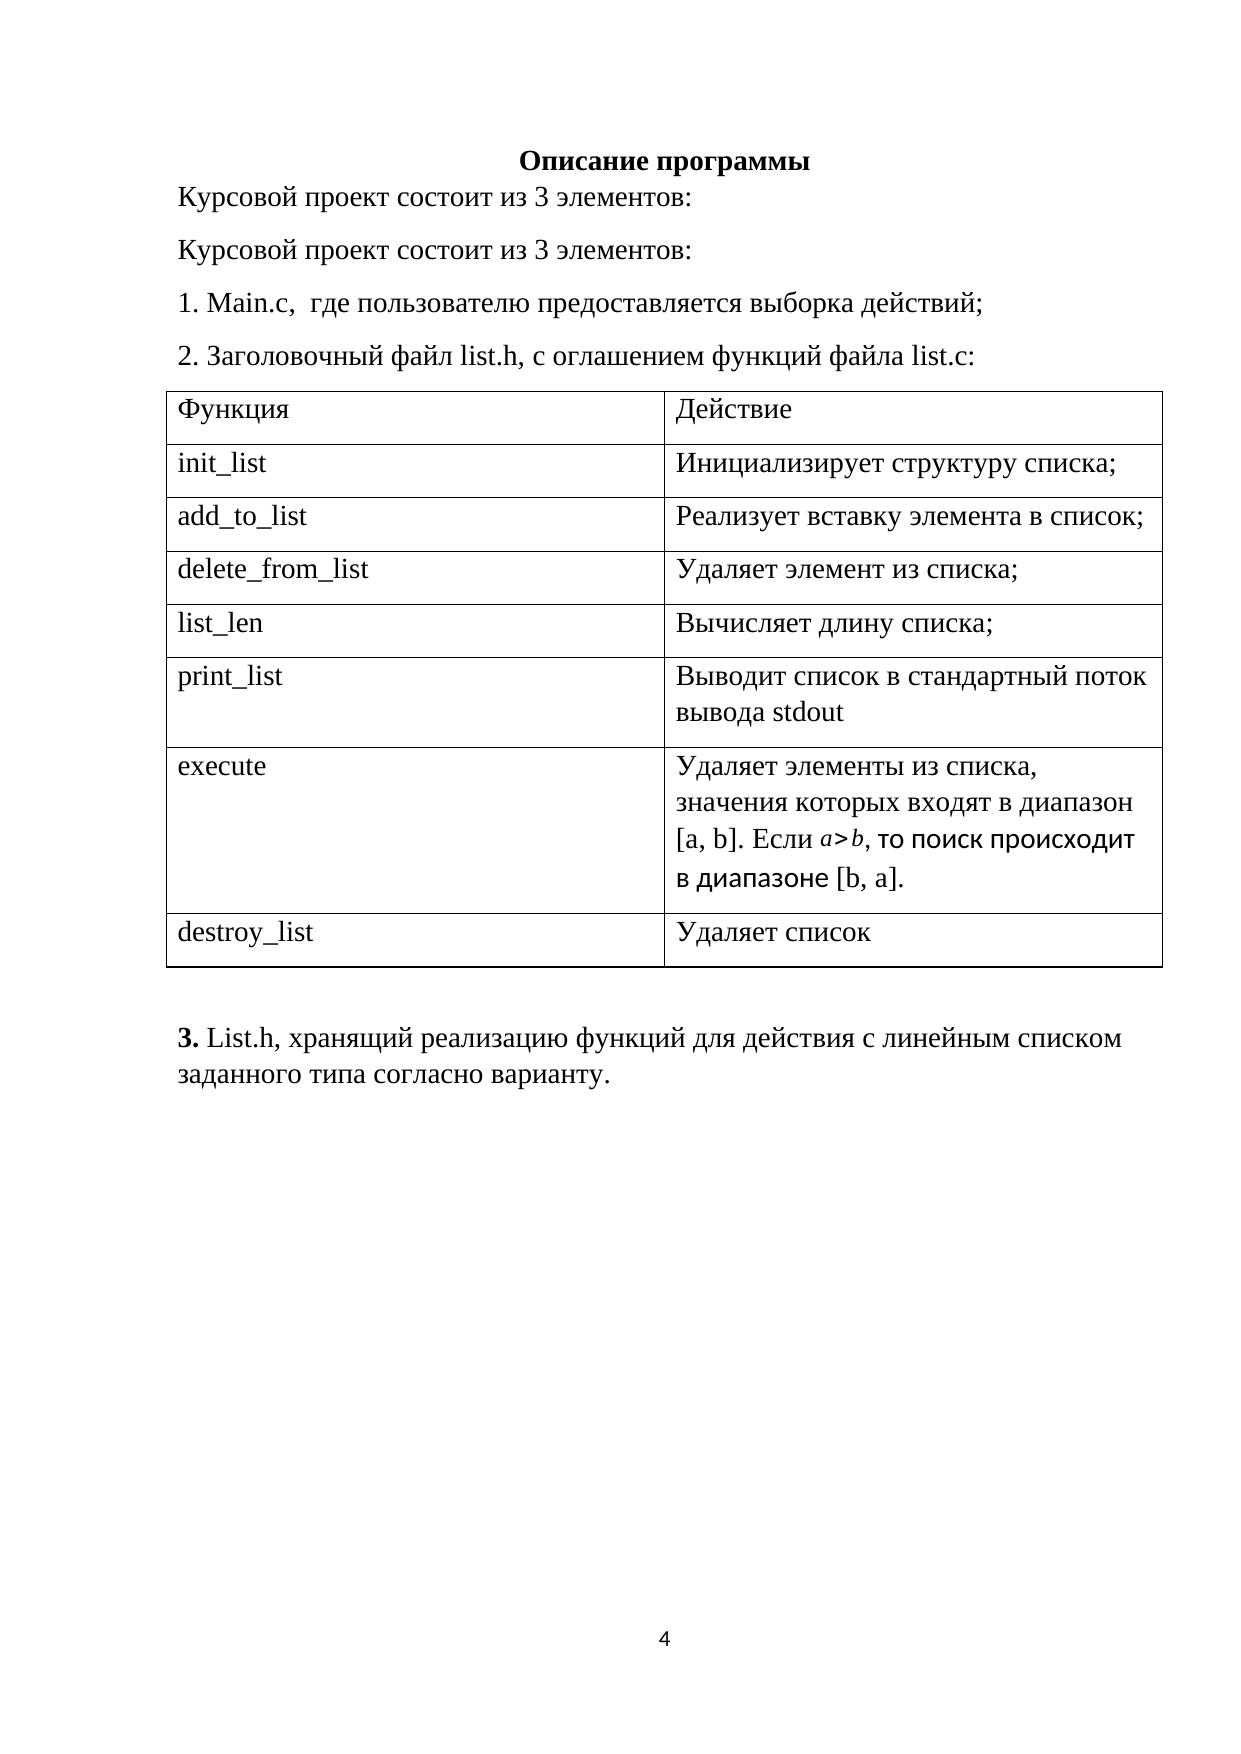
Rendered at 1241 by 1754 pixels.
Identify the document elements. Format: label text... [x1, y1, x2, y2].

list Main.c, где пользователю предоставляется выборка действий; [177, 285, 1152, 318]
subtitle Описание программы [177, 143, 1152, 177]
text Курсовой проект состоит из 3 элементов: [177, 232, 1152, 266]
table_cell Реализует вставку элемента в список; [665, 498, 1162, 551]
table_cell execute [167, 748, 664, 913]
table_cell Инициализирует структуру списка; [665, 445, 1162, 497]
list List.h, хранящий реализацию функций для действия с линейным списком заданного типа согласно варианту. [177, 1020, 1152, 1090]
table_cell add_to_list [167, 498, 664, 551]
table_cell list_len [167, 605, 664, 657]
table_cell Выводит список в стандартный поток вывода stdout [665, 658, 1162, 747]
list Заголовочный файл list.h, с оглашением функций файла list.c: [177, 338, 1152, 371]
table_cell delete_from_list [167, 552, 664, 604]
table_header Функция [167, 392, 664, 444]
table_cell Вычисляет длину списка; [665, 605, 1162, 657]
table_cell destroy_list [167, 914, 664, 966]
table_cell Удаляет элементы из списка, значения которых входят в диапазон [a, b]. Если , то поиск происходит в диапазоне [b, a]. [665, 748, 1162, 913]
table_header Действие [665, 392, 1162, 444]
table_cell Удаляет элемент из списка; [665, 552, 1162, 604]
text Курсовой проект состоит из 3 элементов: [177, 179, 1152, 213]
table_cell print_list [167, 658, 664, 747]
table_cell Удаляет список [665, 914, 1162, 966]
table_cell init_list [167, 445, 664, 497]
